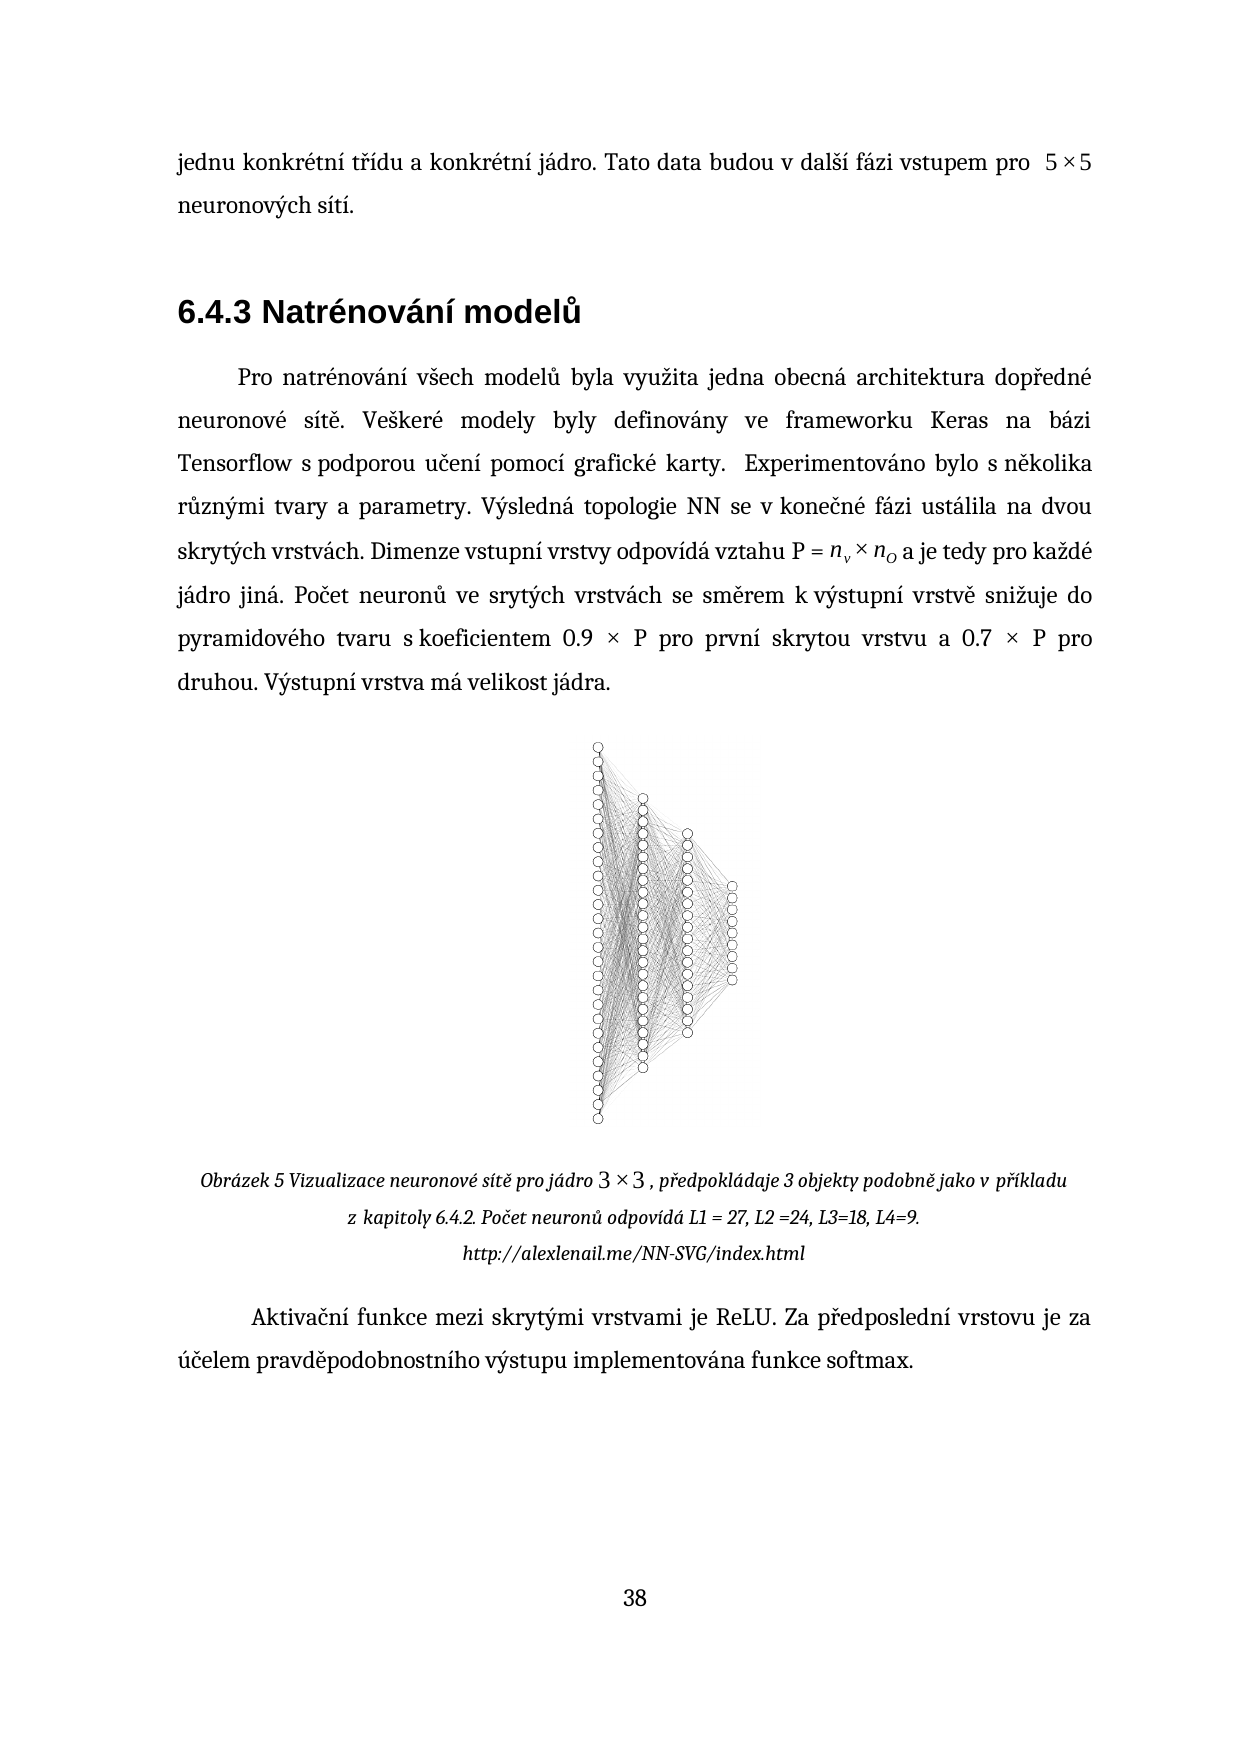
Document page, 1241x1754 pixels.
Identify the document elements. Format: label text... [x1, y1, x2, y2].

subtitle Natrénování modelů [177, 292, 1092, 331]
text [177, 148, 1092, 219]
text Aktivační funkce mezi skrytými vrstvami je ReLU. Za předposlední vrstovu je za účelem pravděpodobnostního výstupu implementována funkce softmax. [177, 1303, 1092, 1375]
picture [569, 735, 761, 1127]
text Pro natrénování všech modelů byla využita jedna obecná architektura dopředné neuronové sítě. Veškeré modely byly definovány ve frameworku Keras na bázi Tensorflow s podporou učení pomocí grafické karty. Experimentováno bylo s několika různými tvary a parametry. Výsledná topologie NN se v konečné fázi ustálila na dvou skrytých vrstvách. Dimenze vstupní vrstvy odpovídá vztahu P = a je tedy pro každé jádro jiná. Počet neuronů ve srytých vrstvách se směrem k výstupní vrstvě snižuje do pyramidového tvaru s koeficientem 0.9 P pro první skrytou vrstvu a 0.7 P pro druhou. Výstupní vrstva má velikost jádra. [177, 363, 1092, 696]
